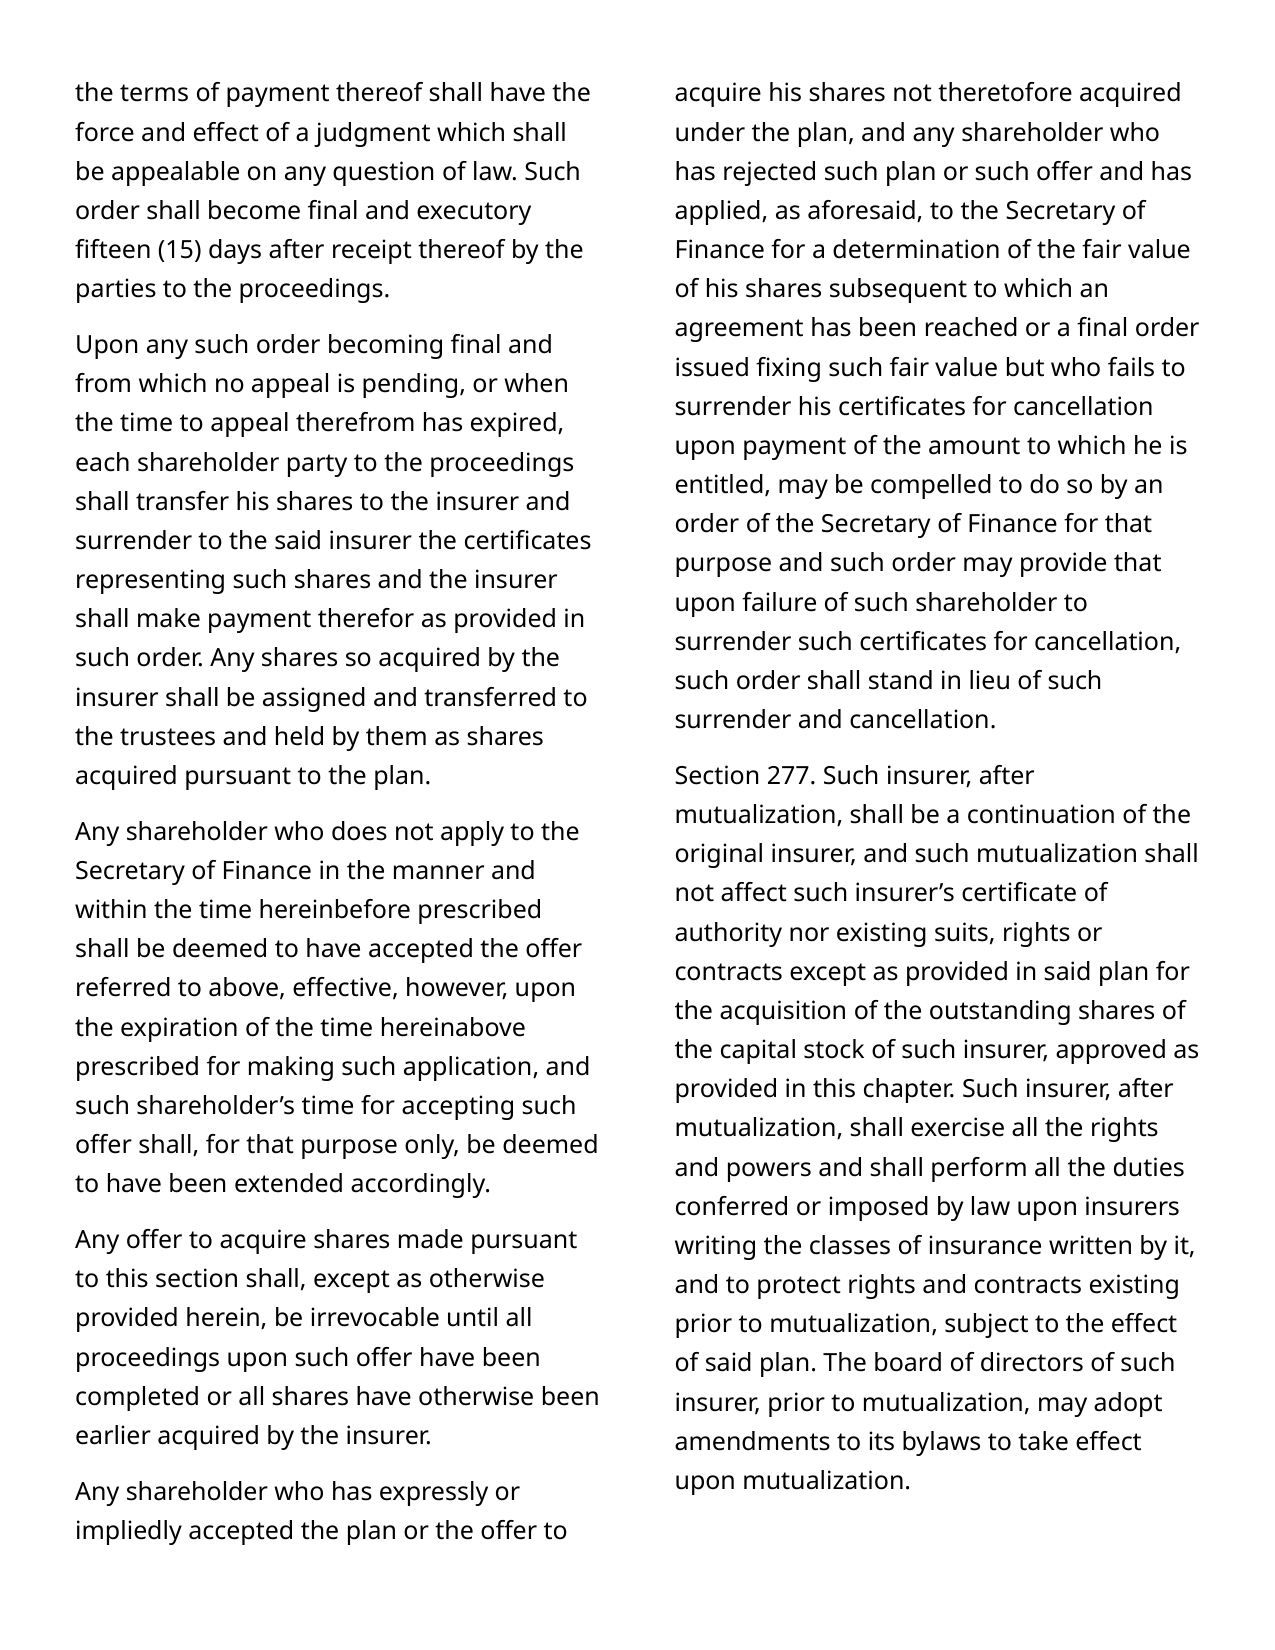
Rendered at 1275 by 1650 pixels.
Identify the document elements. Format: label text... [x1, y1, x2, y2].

text Upon any such order becoming final and from which no appeal is pending, or when the time to appeal therefrom has expired, each shareholder party to the proceedings shall transfer his shares to the insurer and surrender to the said insurer the certificates representing such shares and the insurer shall make payment therefor as provided in such order. Any shares so acquired by the insurer shall be assigned and transferred to the trustees and held by them as shares acquired pursuant to the plan. [75, 327, 601, 792]
text Any shareholder who does not apply to the Secretary of Finance in the manner and within the time hereinbefore prescribed shall be deemed to have accepted the offer referred to above, effective, however, upon the expiration of the time hereinabove prescribed for making such application, and such shareholder’s time for accepting such offer shall, for that purpose only, be deemed to have been extended accordingly. [75, 813, 601, 1200]
text Any shareholder who has expressly or impliedly accepted the plan or the offer to acquire his shares not theretofore acquired under the plan, and any shareholder who has rejected such plan or such offer and has applied, as aforesaid, to the Secretary of Finance for a determination of the fair value of his shares subsequent to which an agreement has been reached or a final order issued fixing such fair value but who fails to surrender his certificates for cancellation upon payment of the amount to which he is entitled, may be compelled to do so by an order of the Secretary of Finance for that purpose and such order may provide that upon failure of such shareholder to surrender such certificates for cancellation, such order shall stand in lieu of such surrender and cancellation. [674, 75, 1200, 736]
text Any offer to acquire shares made pursuant to this section shall, except as otherwise provided herein, be irrevocable until all proceedings upon such offer have been completed or all shares have otherwise been earlier acquired by the insurer. [75, 1222, 601, 1452]
text Section 277. Such insurer, after mutualization, shall be a continuation of the original insurer, and such mutualization shall not affect such insurer’s certificate of authority nor existing suits, rights or contracts except as provided in said plan for the acquisition of the outstanding shares of the capital stock of such insurer, approved as provided in this chapter. Such insurer, after mutualization, shall exercise all the rights and powers and shall perform all the duties conferred or imposed by law upon insurers writing the classes of insurance written by it, and to protect rights and contracts existing prior to mutualization, subject to the effect of said plan. The board of directors of such insurer, prior to mutualization, may adopt amendments to its bylaws to take effect upon mutualization. [674, 757, 1200, 1497]
